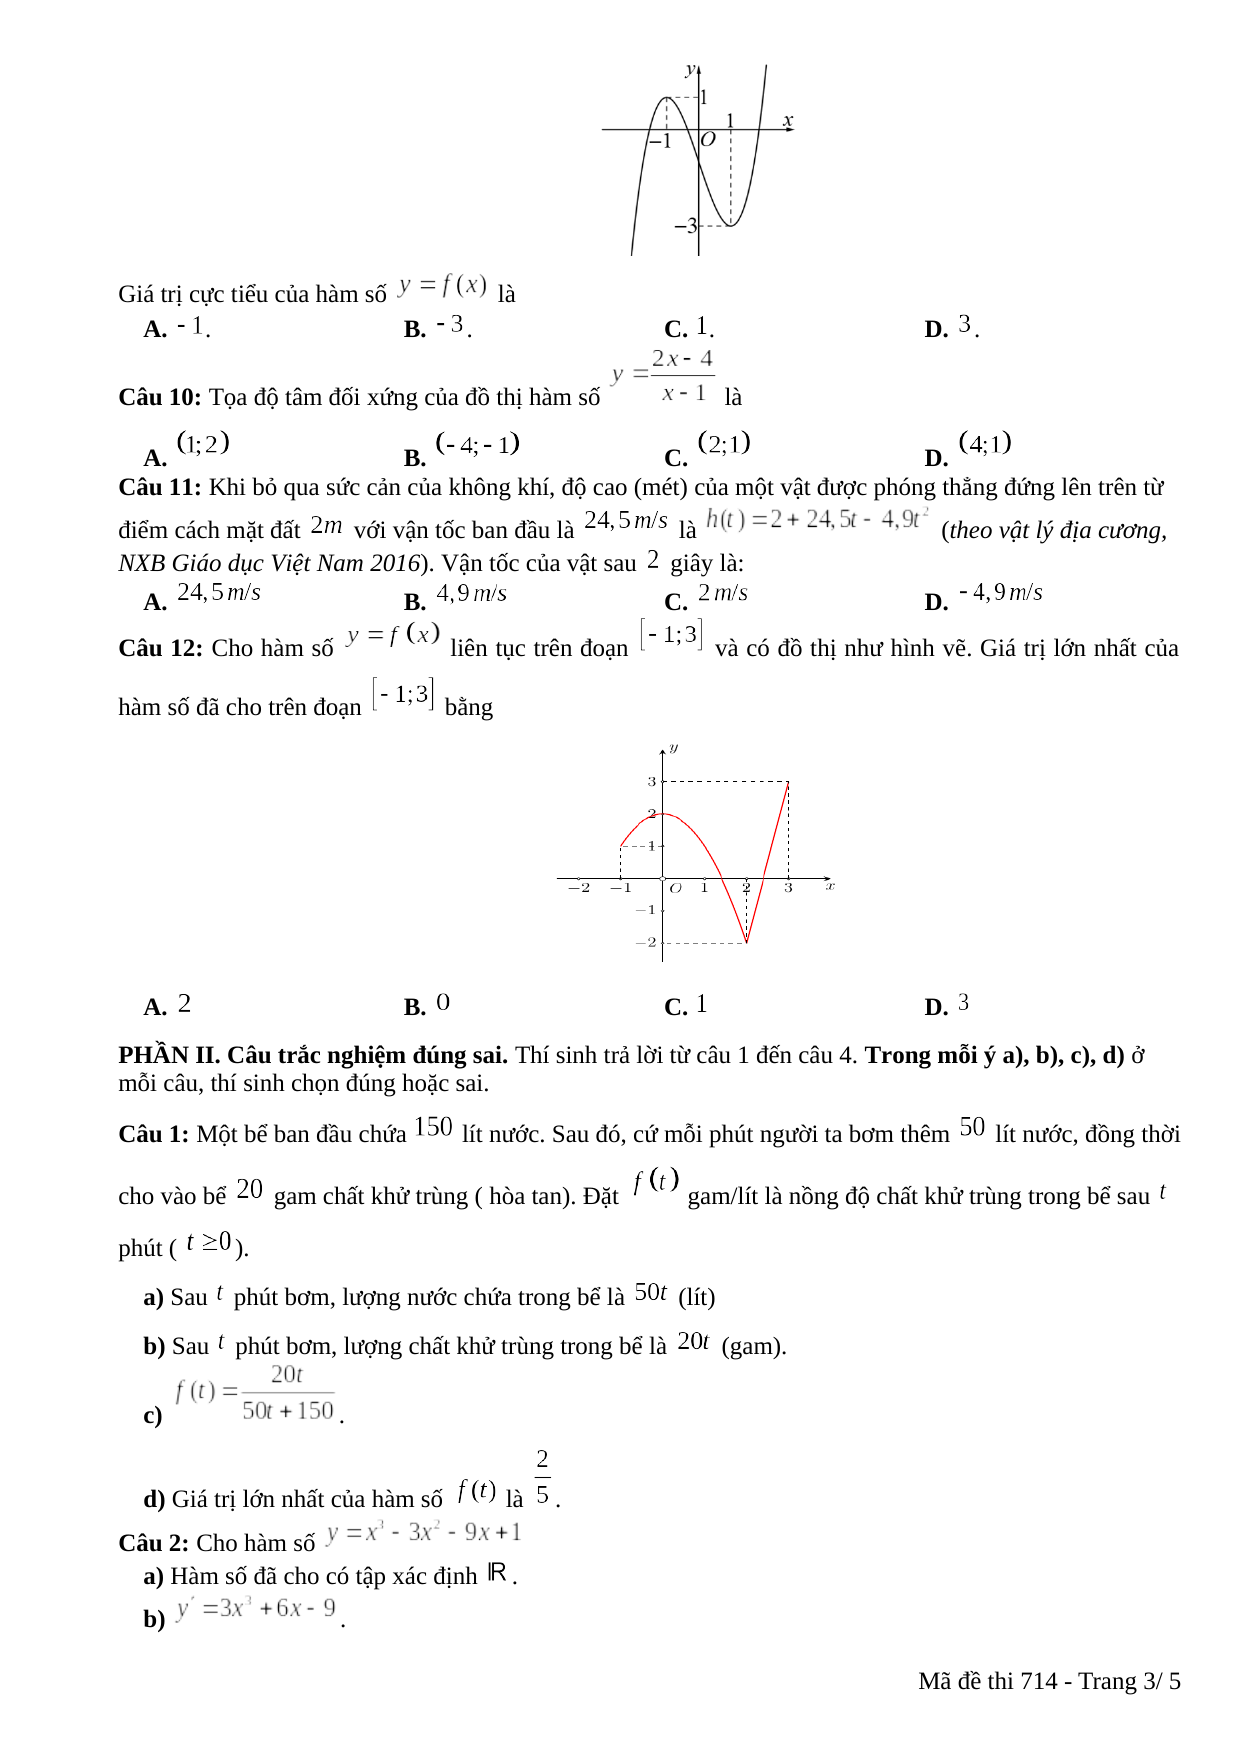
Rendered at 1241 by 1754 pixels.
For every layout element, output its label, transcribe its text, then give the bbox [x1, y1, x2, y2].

text A. B. C. D. [118, 987, 1181, 1021]
text PHẦN II. Câu trắc nghiệm đúng sai. Thí sinh trả lời từ câu 1 đến câu 4. Trong mỗi ý a), b), c), d) ở mỗi câu, thí sinh chọn đúng hoặc sai. [118, 1040, 1181, 1097]
text b) Sau phút bơm, lượng chất khử trùng trong bể là (gam). [118, 1325, 1181, 1360]
text Giá trị cực tiểu của hàm số là [118, 268, 1181, 308]
text A. B. C. D. [118, 425, 1181, 472]
text A. . B. . C. . D. . [118, 308, 1181, 343]
text b) . [118, 1590, 1181, 1633]
text Câu 11: Khi bỏ qua sức cản của không khí, độ cao (mét) của một vật được phóng thẳng đứng lên trên từ điểm cách mặt đất với vận tốc ban đầu là là (theo vật lý địa cương, NXB Giáo dục Việt Nam 2016). Vận tốc của vật sau giây là: [118, 472, 1181, 577]
picture [556, 735, 846, 962]
text c) . [118, 1360, 1181, 1429]
text A. B. C. D. [118, 577, 1181, 616]
text d) Giá trị lớn nhất của hàm số là . [118, 1444, 1181, 1513]
text Câu 10: Tọa độ tâm đối xứng của đồ thị hàm số là [118, 343, 1181, 411]
text a) Sau phút bơm, lượng nước chứa trong bể là (lít) [118, 1276, 1181, 1311]
text Câu 12: Cho hàm số liên tục trên đoạn và có đồ thị như hình vẽ. Giá trị lớn nhất của hàm số đã cho trên đoạn bằng [118, 616, 1181, 721]
text Câu 1: Một bể ban đầu chứa lít nước. Sau đó, cứ mỗi phút người ta bơm thêm lít nước, đồng thời cho vào bể gam chất khử trùng ( hòa tan). Đặt gam/lít là nồng độ chất khử trùng trong bể sau phút ( ). [118, 1110, 1181, 1262]
text a) Hàm số đã cho có tập xác định . [118, 1557, 1181, 1590]
text Câu 2: Cho hàm số [118, 1513, 1181, 1557]
picture [596, 59, 807, 256]
